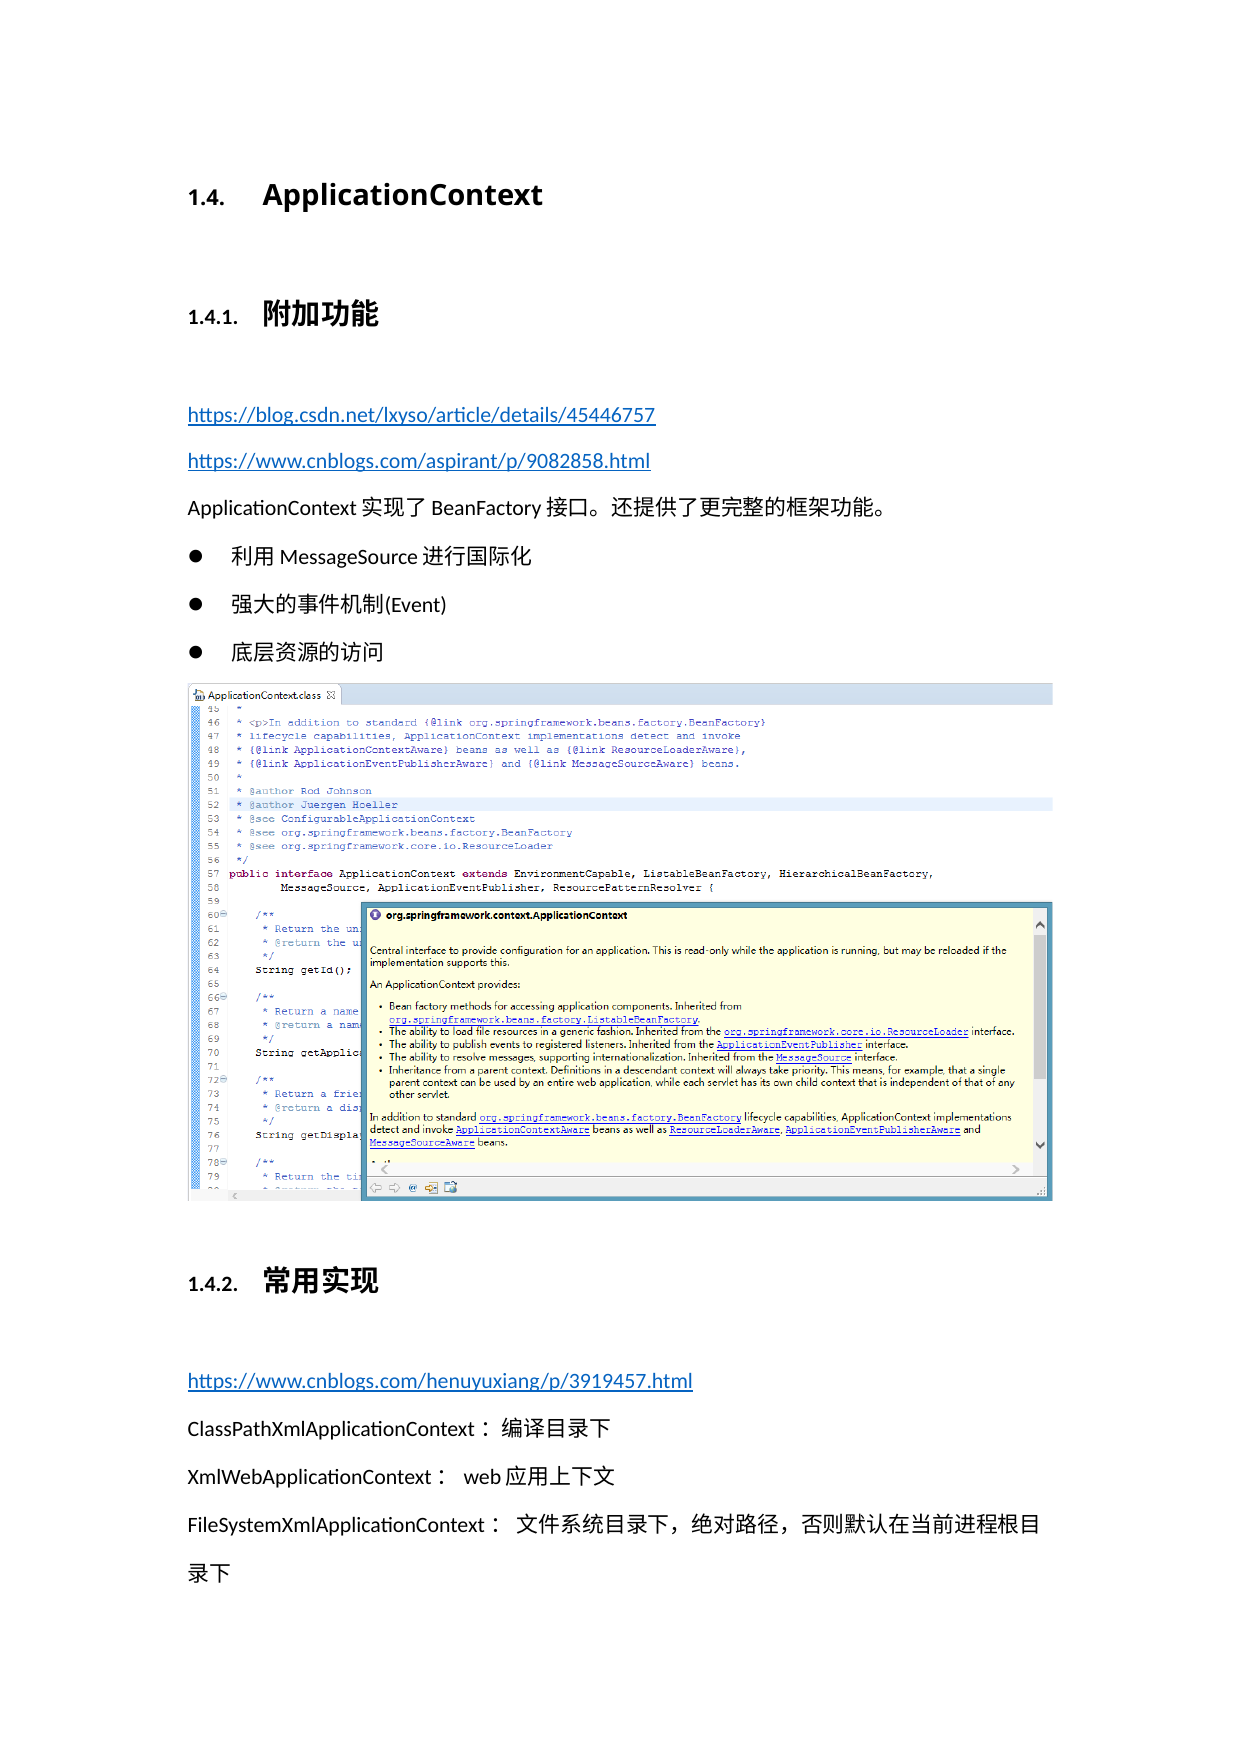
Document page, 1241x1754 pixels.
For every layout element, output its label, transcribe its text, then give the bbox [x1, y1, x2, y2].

text https://www.cnblogs.com/henuyuxiang/p/3919457.html [187, 1364, 1053, 1397]
text FileSystemXmlApplicationContext ： 文件系统目录下，绝对路径，否则默认在当前进程根目录下 [187, 1507, 1053, 1588]
picture [187, 683, 1053, 1201]
text https://www.cnblogs.com/aspirant/p/9082858.html [187, 444, 1053, 477]
subtitle 常用实现 [187, 1246, 1053, 1311]
subtitle 附加功能 [187, 279, 1053, 344]
text XmlWebApplicationContext ： web应用上下文 [187, 1459, 1053, 1491]
text https://blog.csdn.net/lxyso/article/details/45446757 [187, 398, 1053, 431]
text ClassPathXmlApplicationContext ：编译目录下 [187, 1410, 1053, 1443]
text ApplicationContext实现了BeanFactory接口。还提供了更完整的框架功能。 [187, 490, 1053, 522]
list 利用MessageSource进行国际化 [187, 538, 1053, 571]
subtitle ApplicationContext [187, 162, 1053, 227]
list 强大的事件机制(Event) [187, 587, 1053, 619]
list 底层资源的访问 [187, 635, 1053, 667]
